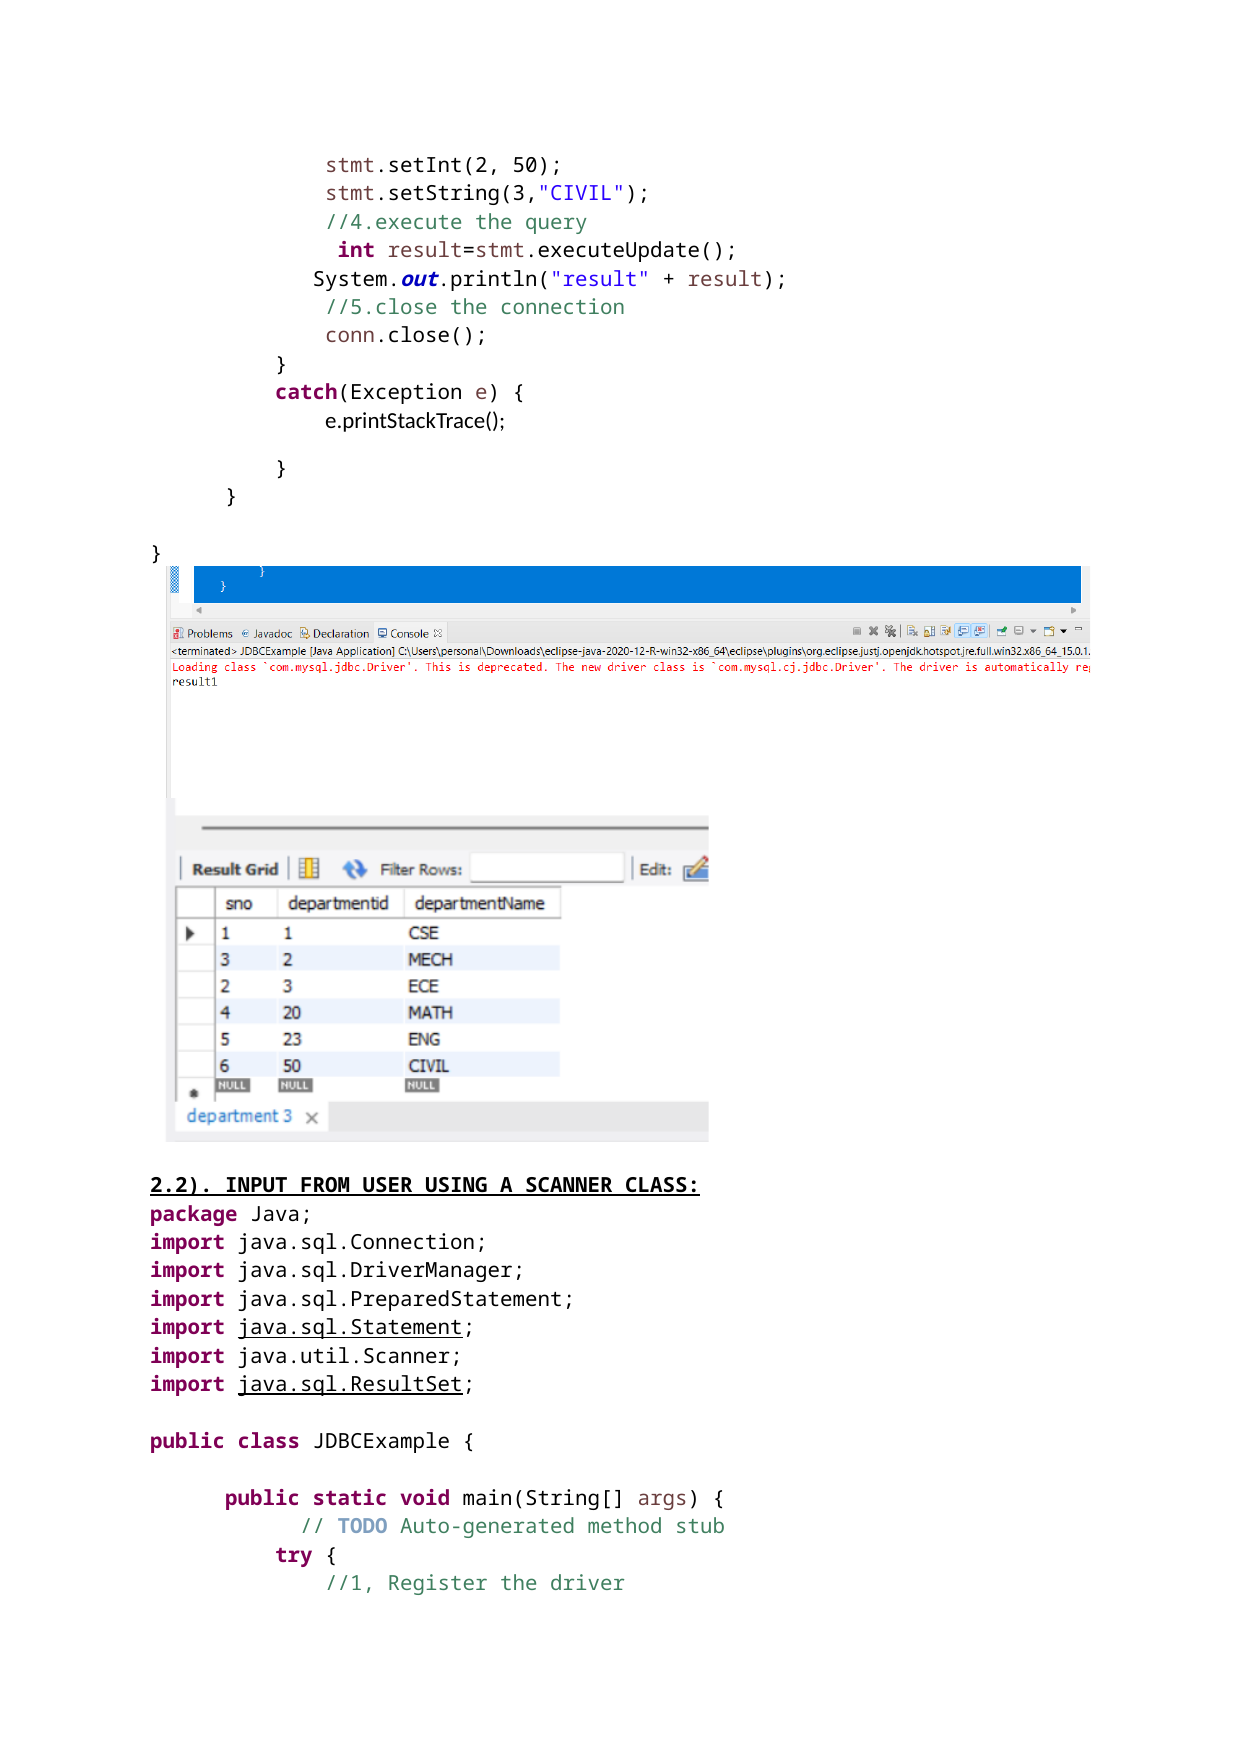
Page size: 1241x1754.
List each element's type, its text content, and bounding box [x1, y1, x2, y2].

text conn.close(); [150, 321, 1090, 349]
text import java.sql.Statement; [150, 1312, 1090, 1341]
text // TODO Auto-generated method stub [150, 1512, 1090, 1540]
text e.printStackTrace(); [150, 406, 1090, 434]
text } [150, 453, 1090, 481]
text //5.close the connection [150, 292, 1090, 321]
text import java.sql.DriverManager; [150, 1256, 1090, 1284]
text try { [150, 1540, 1090, 1568]
text public static void main(String[] args) { [150, 1483, 1090, 1512]
text 2.2). INPUT FROM USER USING A SCANNER CLASS: [150, 1170, 1090, 1199]
text stmt.setString(3,"CIVIL"); [150, 178, 1090, 207]
text } [150, 481, 1090, 510]
text System.out.println("result" + result); [150, 264, 1090, 292]
text import java.sql.PreparedStatement; [150, 1284, 1090, 1312]
text //4.execute the query [150, 207, 1090, 235]
text import java.util.Scanner; [150, 1341, 1090, 1369]
text package Java; [150, 1199, 1090, 1227]
text //1, Register the driver [150, 1568, 1090, 1597]
text import java.sql.Connection; [150, 1227, 1090, 1256]
text public class JDBCExample { [150, 1426, 1090, 1455]
picture [150, 566, 1091, 1142]
text import java.sql.ResultSet; [150, 1369, 1090, 1398]
text int result=stmt.executeUpdate(); [150, 235, 1090, 264]
text stmt.setInt(2, 50); [150, 150, 1090, 178]
text } [150, 349, 1090, 377]
text } [150, 538, 1090, 566]
text catch(Exception e) { [150, 377, 1090, 406]
